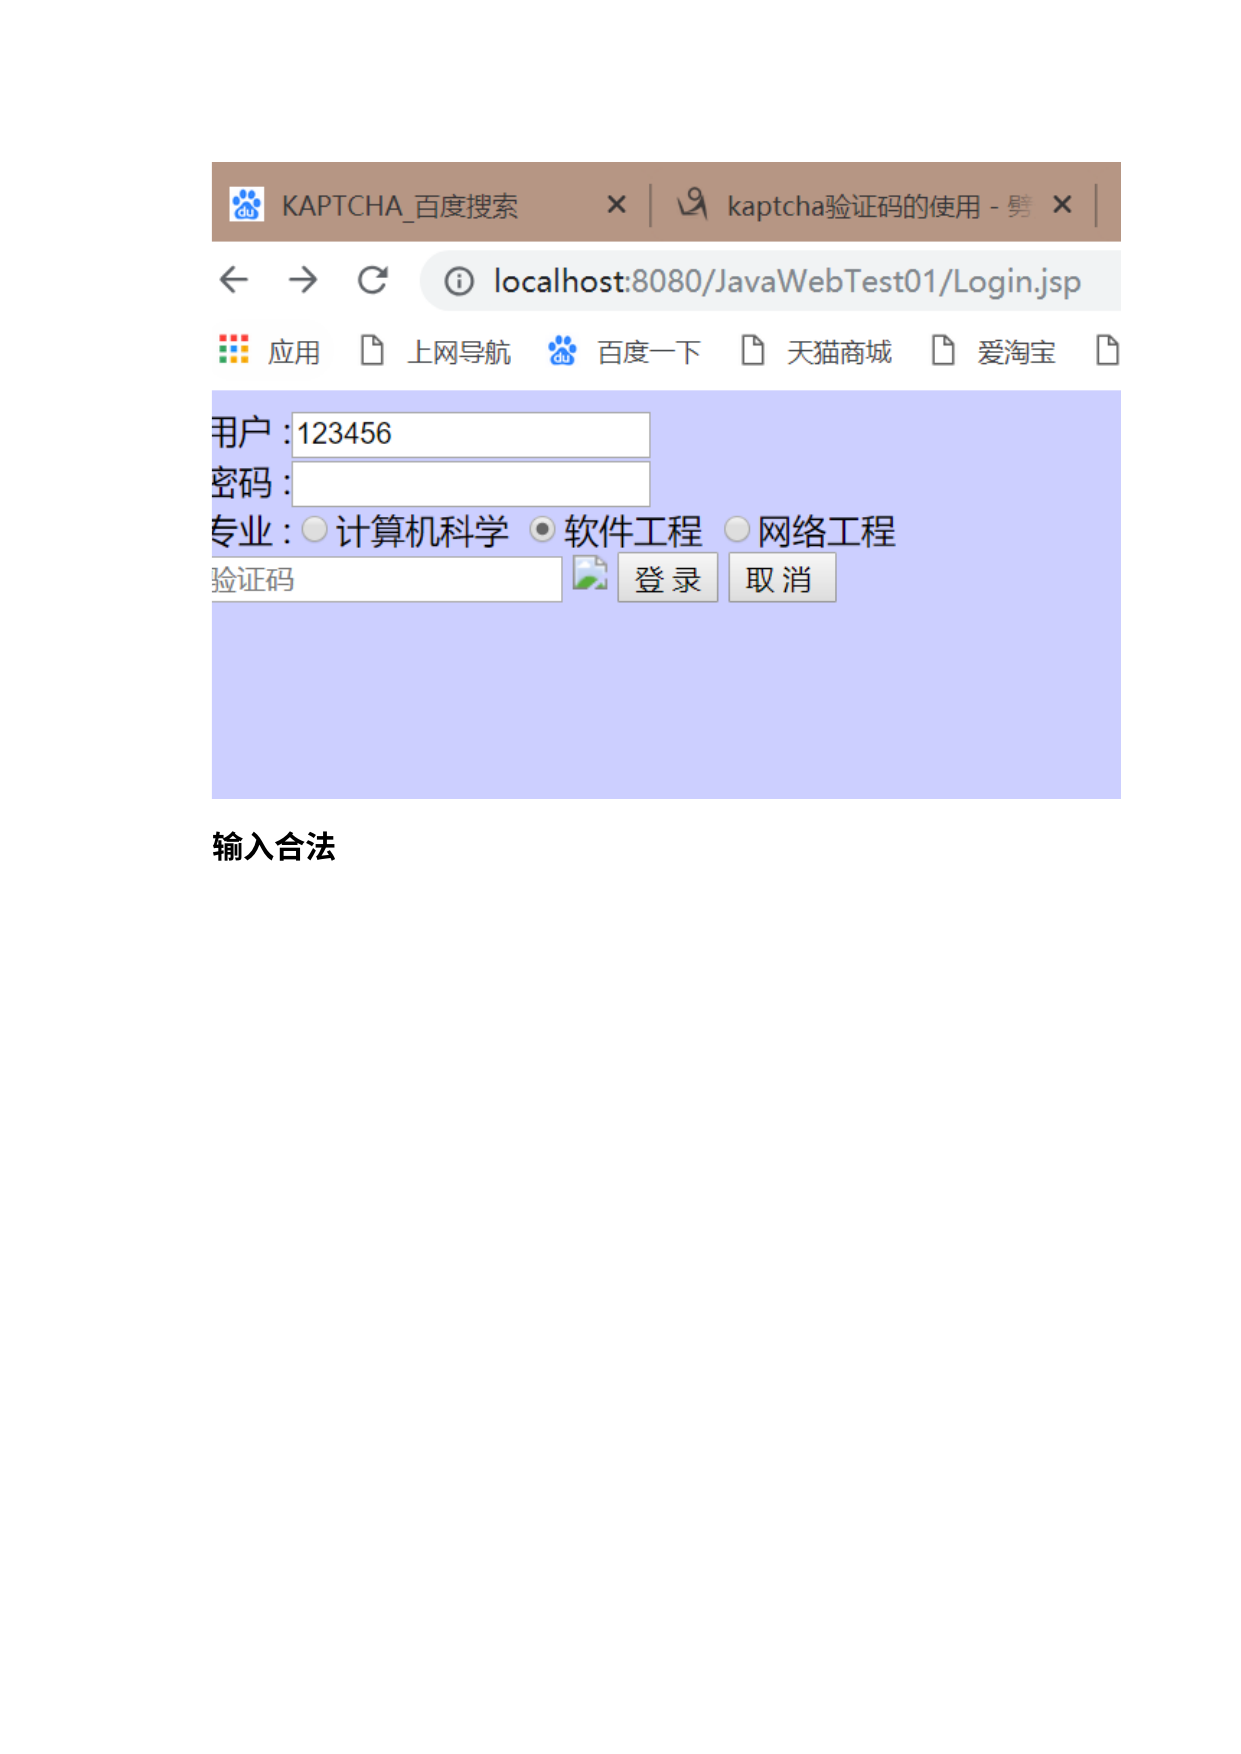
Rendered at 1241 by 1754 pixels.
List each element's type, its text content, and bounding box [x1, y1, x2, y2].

list 输入合法 [212, 812, 1093, 877]
picture [211, 162, 1121, 799]
